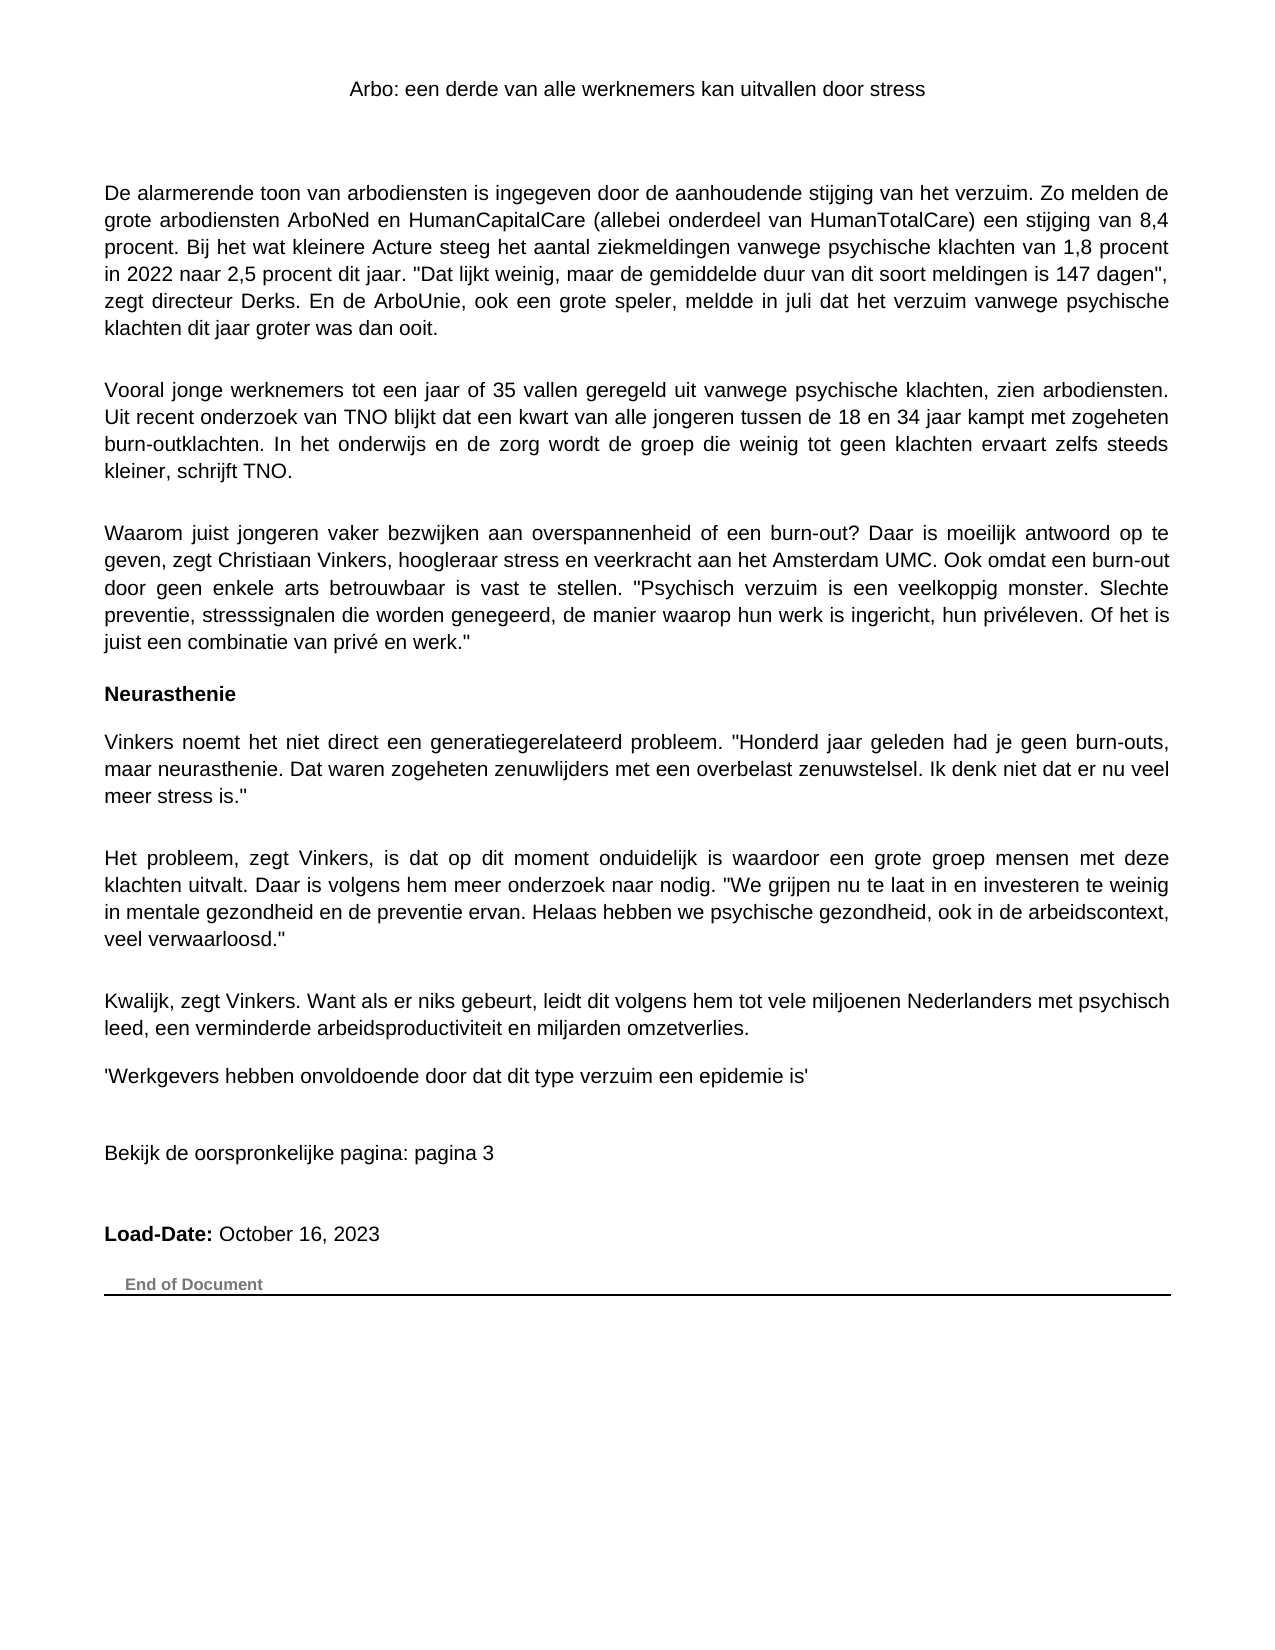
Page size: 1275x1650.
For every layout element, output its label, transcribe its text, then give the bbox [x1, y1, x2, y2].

text Neurasthenie [104, 678, 1171, 706]
text De alarmerende toon van arbodiensten is ingegeven door de aanhoudende stijging van het verzuim. Zo melden de grote arbodiensten ArboNed en HumanCapitalCare (allebei onderdeel van HumanTotalCare) een stijging van 8,4 procent. Bij het wat kleinere Acture steeg het aantal ziekmeldingen vanwege psychische klachten van 1,8 procent in 2022 naar 2,5 procent dit jaar. "Dat lijkt weinig, maar de gemiddelde duur van dit soort meldingen is 147 dagen", zegt directeur Derks. En de ArboUnie, ook een grote speler, meldde in juli dat het verzuim vanwege psychische klachten dit jaar groter was dan ooit. [104, 177, 1171, 340]
text Load-Date: October 16, 2023 [104, 1190, 1171, 1246]
text Bekijk de oorspronkelijke pagina: pagina 3 [104, 1138, 1171, 1165]
text Waarom juist jongeren vaker bezwijken aan overspannenheid of een burn-out? Daar is moeilijk antwoord op te geven, zegt Christiaan Vinkers, hoogleraar stress en veerkracht aan het Amsterdam UMC. Ook omdat een burn-out door geen enkele arts betrouwbaar is vast te stellen. "Psychisch verzuim is een veelkoppig monster. Slechte preventie, stresssignalen die worden genegeerd, de manier waarop hun werk is ingericht, hun privéleven. Of het is juist een combinatie van privé en werk." [104, 518, 1171, 653]
text Vinkers noemt het niet direct een generatiegerelateerd probleem. "Honderd jaar geleden had je geen burn-outs, maar neurasthenie. Dat waren zogeheten zenuwlijders met een overbelast zenuwstelsel. Ik denk niet dat er nu veel meer stress is." [104, 726, 1171, 808]
text End of Document [125, 1274, 1171, 1293]
text Het probleem, zegt Vinkers, is dat op dit moment onduidelijk is waardoor een grote groep mensen met deze klachten uitvalt. Daar is volgens hem meer onderzoek naar nodig. "We grijpen nu te laat in en investeren te weinig in mentale gezondheid en de preventie ervan. Helaas hebben we psychische gezondheid, ook in de arbeidscontext, veel verwaarloosd." [104, 843, 1171, 951]
text 'Werkgevers hebben onvoldoende door dat dit type verzuim een epidemie is' [104, 1061, 1171, 1088]
text Vooral jonge werknemers tot een jaar of 35 vallen geregeld uit vanwege psychische klachten, zien arbodiensten. Uit recent onderzoek van TNO blijkt dat een kwart van alle jongeren tussen de 18 en 34 jaar kampt met zogeheten burn-outklachten. In het onderwijs en de zorg wordt de groep die weinig tot geen klachten ervaart zelfs steeds kleiner, schrijft TNO. [104, 375, 1171, 483]
text Kwalijk, zegt Vinkers. Want als er niks gebeurt, leidt dit volgens hem tot vele miljoenen Nederlanders met psychisch leed, een verminderde arbeidsproductiviteit en miljarden omzetverlies. [104, 986, 1171, 1040]
